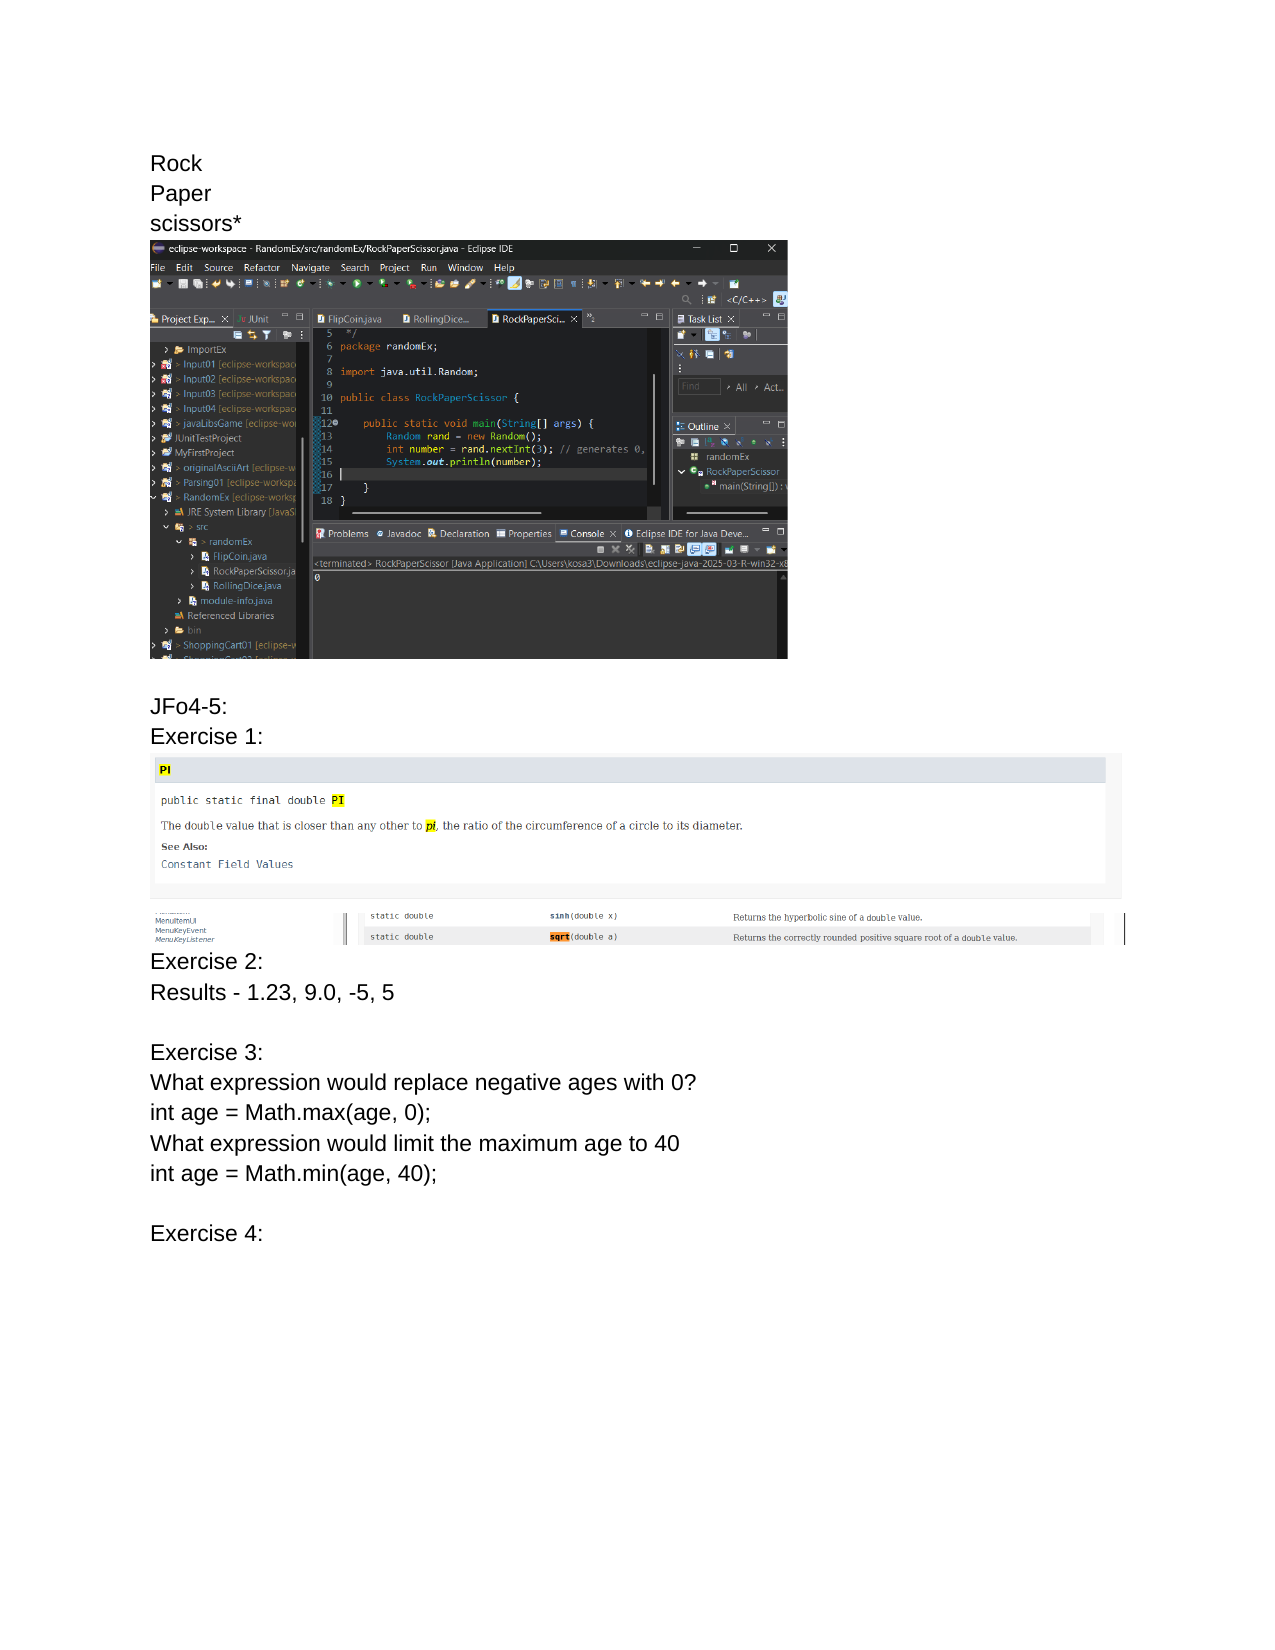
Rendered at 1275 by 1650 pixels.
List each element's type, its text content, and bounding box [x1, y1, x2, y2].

text Rock [150, 150, 1125, 176]
text Exercise 1: [150, 723, 1125, 749]
text Exercise 3: [150, 1039, 1125, 1065]
text What expression would replace negative ages with 0? [150, 1069, 1125, 1096]
text What expression would limit the maximum age to 40 [150, 1129, 1125, 1156]
picture [150, 240, 788, 659]
text JFo4-5: [150, 693, 1125, 719]
text Paper [150, 180, 1125, 207]
picture [150, 913, 1125, 945]
text int age = Math.min(age, 40); [150, 1160, 1125, 1186]
picture [150, 753, 1125, 910]
text int age = Math.max(age, 0); [150, 1099, 1125, 1126]
text scissors* [150, 210, 1125, 237]
text Results - 1.23, 9.0, -5, 5 [150, 978, 1125, 1005]
text Exercise 2: [150, 948, 1125, 975]
text Exercise 4: [150, 1220, 1125, 1247]
